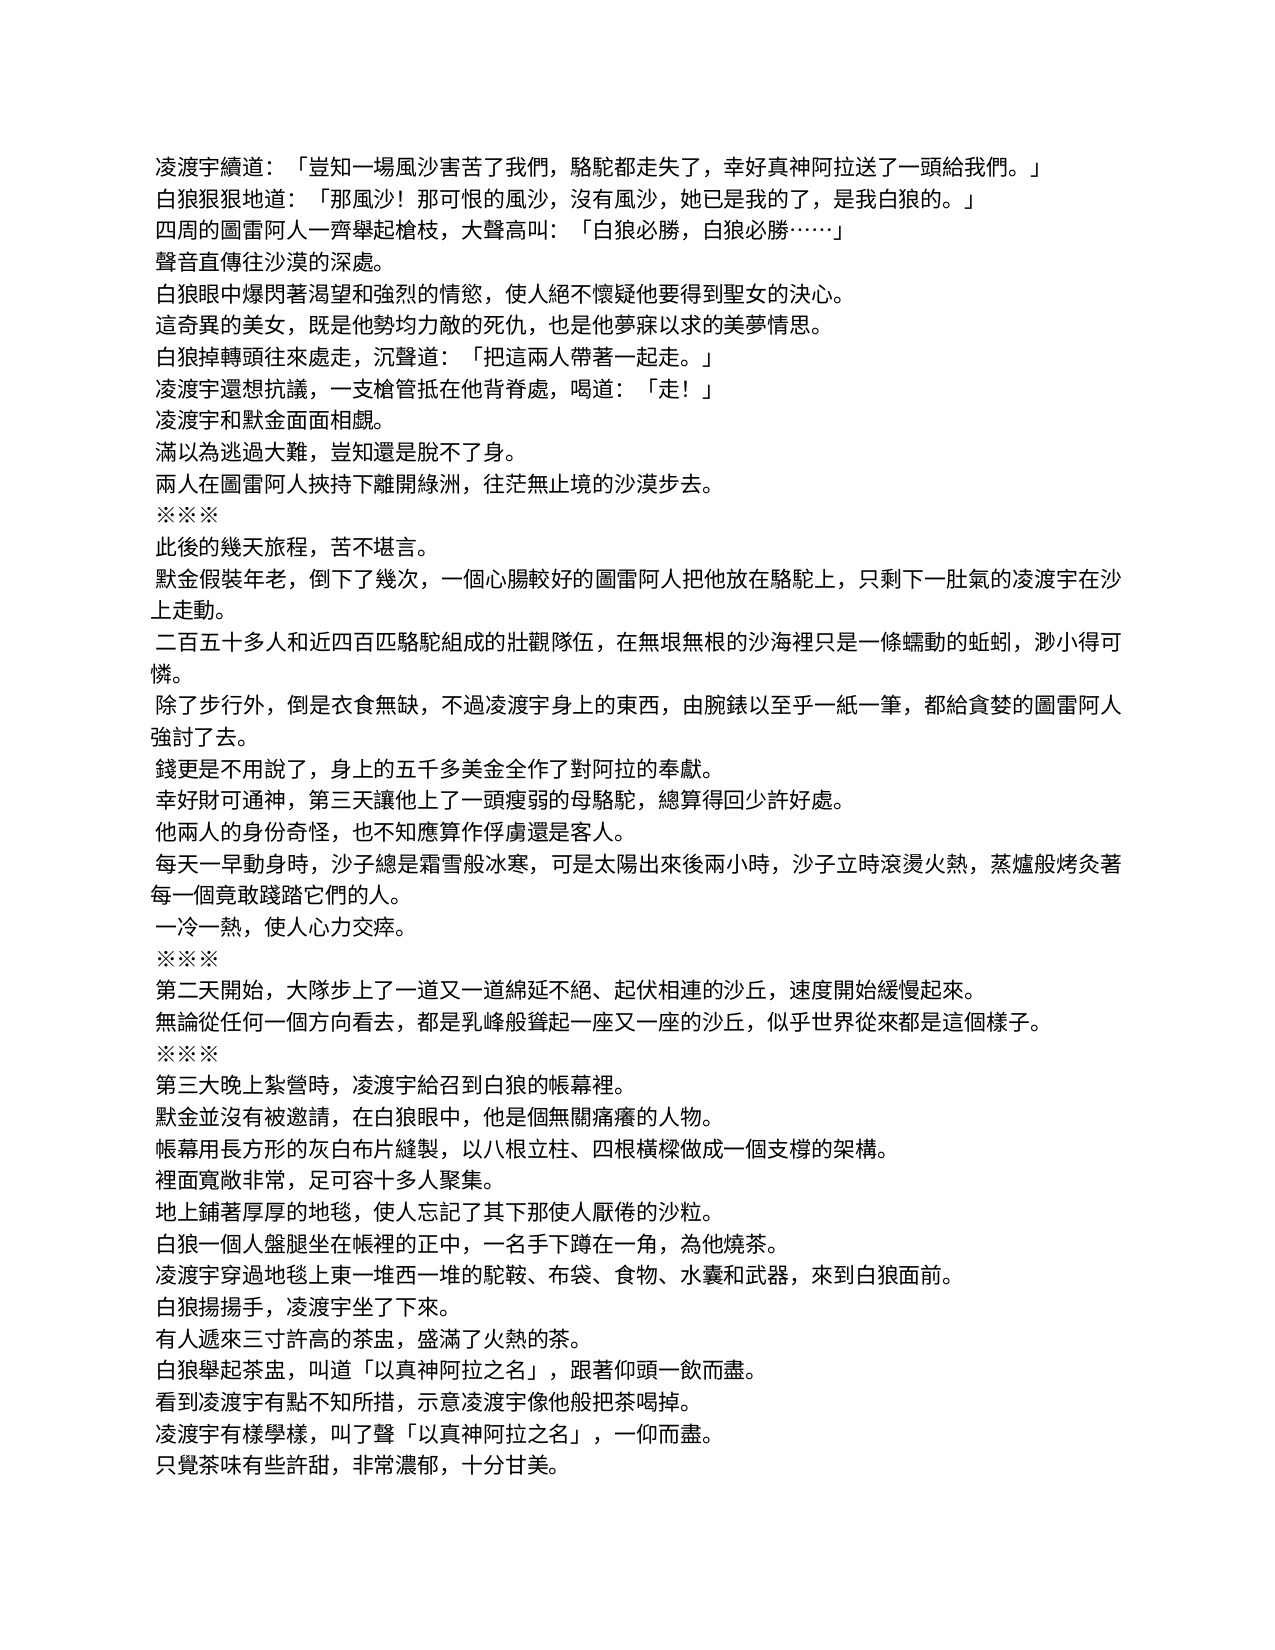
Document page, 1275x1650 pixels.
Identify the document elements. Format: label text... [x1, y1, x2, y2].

text 默金假裝年老，倒下了幾次，一個心腸較好的圖雷阿人把他放在駱駝上，只剩下一肚氣的凌渡宇在沙上走動。 [150, 562, 1125, 625]
text 第三大晚上紮營時，凌渡宇給召到白狼的帳幕裡。 [150, 1068, 1125, 1100]
text ※※※ [150, 942, 1125, 973]
text 白狼舉起茶盅，叫道「以真神阿拉之名」，跟著仰頭一飲而盡。 [150, 1353, 1125, 1385]
text 聲音直傳往沙漠的深處。 [150, 245, 1125, 277]
text 每天一早動身時，沙子總是霜雪般冰寒，可是太陽出來後兩小時，沙子立時滾燙火熱，蒸爐般烤灸著每一個竟敢踐踏它們的人。 [150, 847, 1125, 910]
text 白狼揚揚手，凌渡宇坐了下來。 [150, 1290, 1125, 1322]
text 裡面寬敞非常，足可容十多人聚集。 [150, 1163, 1125, 1195]
text 幸好財可通神，第三天讓他上了一頭瘦弱的母駱駝，總算得回少許好處。 [150, 783, 1125, 815]
text ※※※ [150, 1037, 1125, 1068]
text 第二天開始，大隊步上了一道又一道綿延不絕、起伏相連的沙丘，速度開始緩慢起來。 [150, 973, 1125, 1005]
text 除了步行外，倒是衣食無缺，不過凌渡宇身上的東西，由腕錶以至乎一紙一筆，都給貪婪的圖雷阿人強討了去。 [150, 688, 1125, 752]
text 凌渡宇有樣學樣，叫了聲「以真神阿拉之名」，一仰而盡。 [150, 1417, 1125, 1448]
text 白狼狠狠地道：「那風沙！那可恨的風沙，沒有風沙，她已是我的了，是我白狼的。」 [150, 182, 1125, 213]
text 無論從任何一個方向看去，都是乳峰般聳起一座又一座的沙丘，似乎世界從來都是這個樣子。 [150, 1005, 1125, 1037]
text 錢更是不用說了，身上的五千多美金全作了對阿拉的奉獻。 [150, 752, 1125, 783]
text 凌渡宇還想抗議，一支槍管抵在他背脊處，喝道：「走！」 [150, 372, 1125, 403]
text ※※※ [150, 498, 1125, 530]
text 地上鋪著厚厚的地毯，使人忘記了其下那使人厭倦的沙粒。 [150, 1195, 1125, 1227]
text 四周的圖雷阿人一齊舉起槍枝，大聲高叫：「白狼必勝，白狼必勝……」 [150, 213, 1125, 245]
text 默金並沒有被邀請，在白狼眼中，他是個無關痛癢的人物。 [150, 1100, 1125, 1132]
text 看到凌渡宇有點不知所措，示意凌渡宇像他般把茶喝掉。 [150, 1385, 1125, 1417]
text 只覺茶味有些許甜，非常濃郁，十分甘美。 [150, 1448, 1125, 1480]
text 二百五十多人和近四百匹駱駝組成的壯觀隊伍，在無垠無根的沙海裡只是一條蠕動的蚯蚓，渺小得可憐。 [150, 625, 1125, 688]
text 有人遞來三寸許高的茶盅，盛滿了火熱的茶。 [150, 1322, 1125, 1353]
text 白狼一個人盤腿坐在帳裡的正中，一名手下蹲在一角，為他燒茶。 [150, 1227, 1125, 1258]
text 一冷一熱，使人心力交瘁。 [150, 910, 1125, 942]
text 凌渡宇穿過地毯上東一堆西一堆的駝鞍、布袋、食物、水囊和武器，來到白狼面前。 [150, 1258, 1125, 1290]
text 兩人在圖雷阿人挾持下離開綠洲，往茫無止境的沙漠步去。 [150, 467, 1125, 498]
text 這奇異的美女，既是他勢均力敵的死仇，也是他夢寐以求的美夢情思。 [150, 308, 1125, 340]
text 白狼掉轉頭往來處走，沉聲道：「把這兩人帶著一起走。」 [150, 340, 1125, 372]
text 凌渡宇續道：「豈知一場風沙害苦了我們，駱駝都走失了，幸好真神阿拉送了一頭給我們。」 [150, 150, 1125, 182]
text 他兩人的身份奇怪，也不知應算作俘虜還是客人。 [150, 815, 1125, 847]
text 白狼眼中爆閃著渴望和強烈的情慾，使人絕不懷疑他要得到聖女的決心。 [150, 277, 1125, 308]
text 此後的幾天旅程，苦不堪言。 [150, 530, 1125, 562]
text 凌渡宇和默金面面相覷。 [150, 403, 1125, 435]
text 帳幕用長方形的灰白布片縫製，以八根立柱、四根橫樑做成一個支橕的架構。 [150, 1132, 1125, 1163]
text 滿以為逃過大難，豈知還是脫不了身。 [150, 435, 1125, 467]
